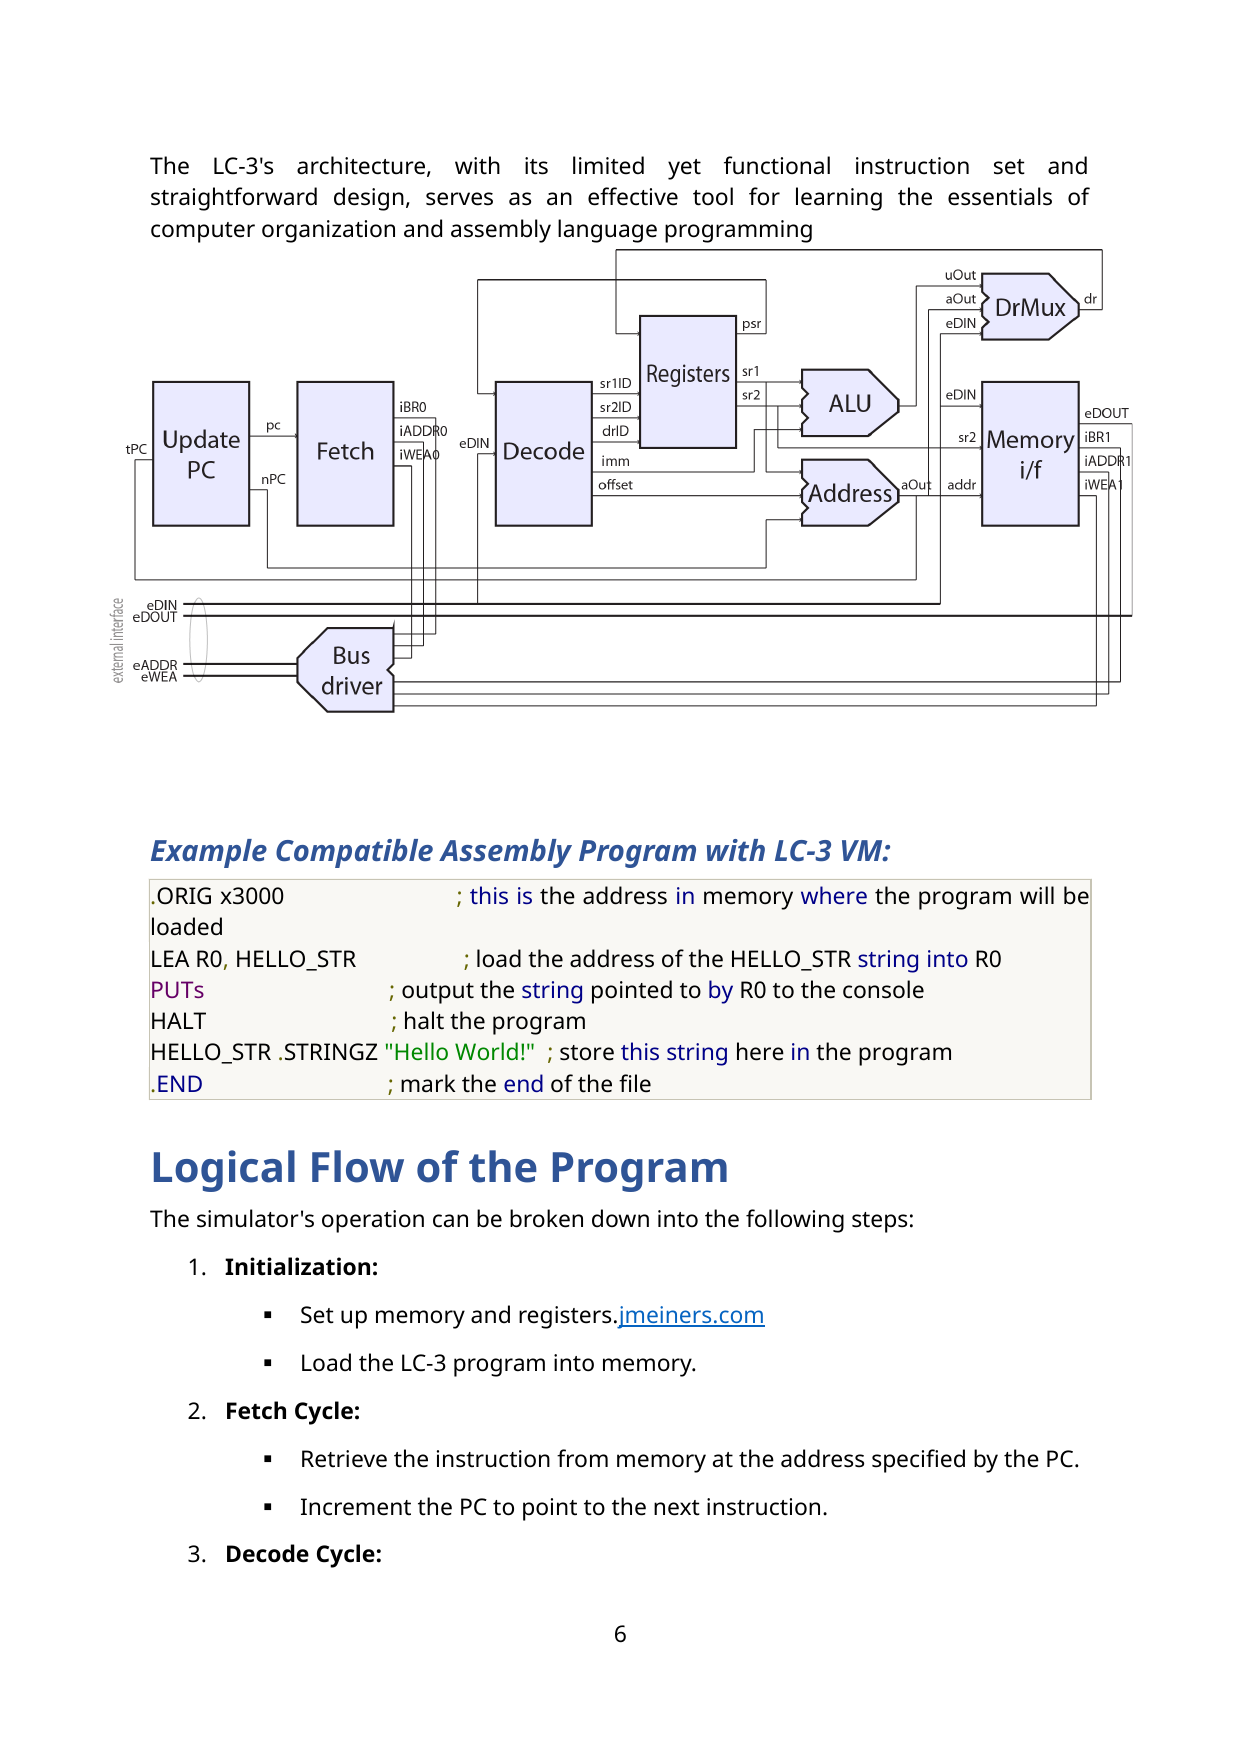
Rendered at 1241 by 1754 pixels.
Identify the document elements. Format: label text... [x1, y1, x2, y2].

picture [107, 249, 1133, 713]
list Increment the PC to point to the next instruction.​ [262, 1490, 1090, 1522]
text HALT ; halt the program [150, 1005, 1090, 1036]
text .END ; mark the end of the file [150, 1066, 1090, 1099]
subtitle Logical Flow of the Program [150, 1138, 1090, 1194]
text The LC-3's architecture, with its limited yet functional instruction set and straightforward design, serves as an effective tool for learning the essentials of computer organization and assembly language programming [150, 150, 1090, 244]
text The simulator's operation can be broken down into the following steps:​ [150, 1203, 1090, 1234]
list Load the LC-3 program into memory.​ [262, 1347, 1090, 1378]
text LEA R0, HELLO_STR ; load the address of the HELLO_STR string into R0 [150, 942, 1090, 974]
text HELLO_STR .STRINGZ "Hello World!" ; store this string here in the program [150, 1036, 1090, 1066]
subtitle Example Compatible Assembly Program with LC-3 VM: [150, 830, 1090, 870]
text .ORIG x3000 ; this is the address in memory where the program will be loaded [150, 880, 1090, 942]
list Set up memory and registers.​jmeiners.com [262, 1299, 1090, 1330]
text PUTs ; output the string pointed to by R0 to the console [150, 974, 1090, 1005]
list Retrieve the instruction from memory at the address specified by the PC.​ [262, 1442, 1090, 1474]
list Decode Cycle: [187, 1538, 1090, 1569]
list Initialization: [187, 1251, 1090, 1282]
list Fetch Cycle: [187, 1394, 1090, 1426]
